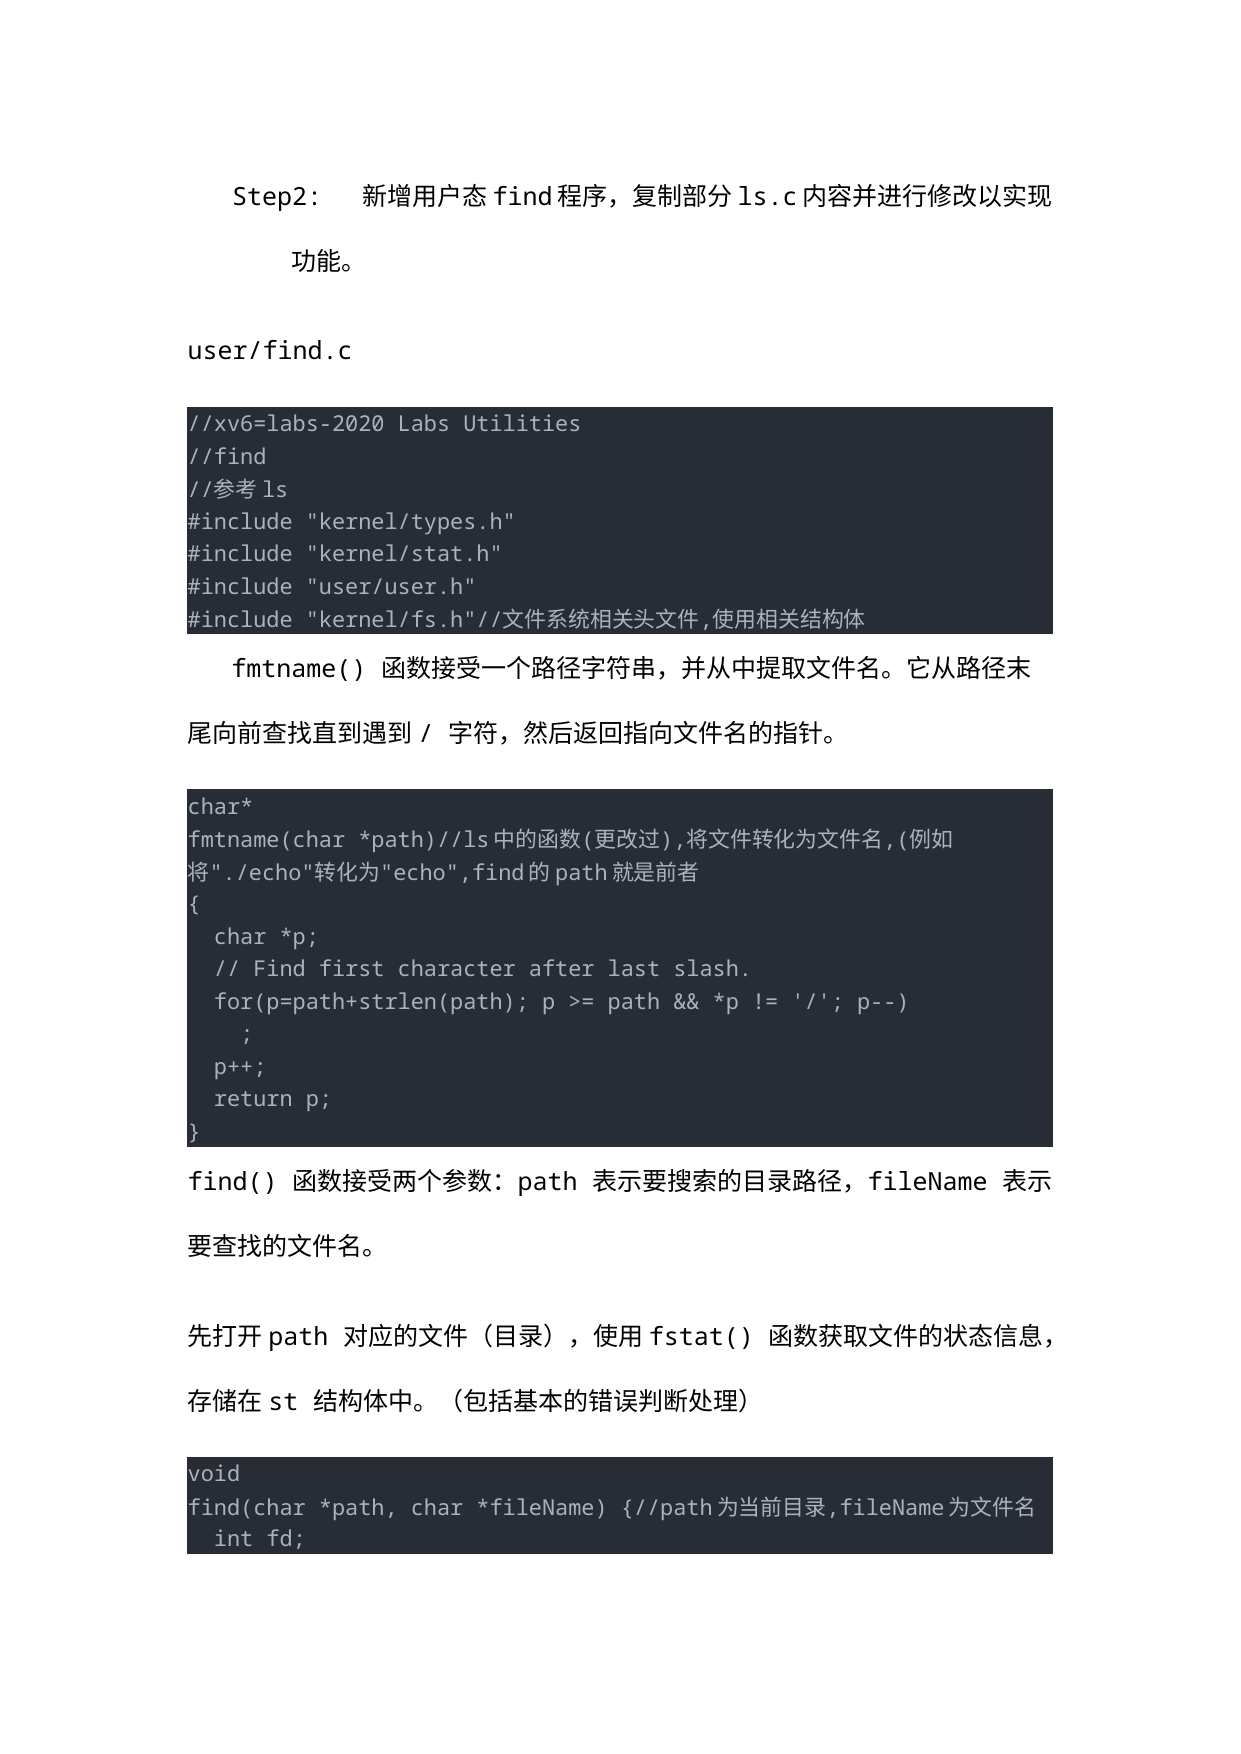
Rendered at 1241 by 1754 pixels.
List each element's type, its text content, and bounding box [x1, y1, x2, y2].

text //参考ls [187, 472, 1053, 504]
text { [187, 887, 1053, 919]
text fmtname(char *path)//ls中的函数(更改过),将文件转化为文件名,(例如将"./echo"转化为"echo",find的path就是前者 [187, 822, 1053, 887]
text #include "kernel/fs.h"//文件系统相关头文件,使用相关结构体 [187, 602, 1053, 634]
text ; [187, 1017, 1053, 1049]
text for(p=path+strlen(path); p >= path && *p != '/'; p--) [187, 984, 1053, 1017]
text find() 函数接受两个参数：path 表示要搜索的目录路径，fileName 表示要查找的文件名。 [187, 1147, 1053, 1277]
text #include "kernel/types.h" [187, 504, 1053, 537]
text char *p; [187, 919, 1053, 952]
text char* [187, 789, 1053, 822]
text find(char *path, char *fileName) {//path为当前目录,fileName为文件名 [187, 1489, 1053, 1522]
text void [187, 1457, 1053, 1489]
text 先打开 path 对应的文件（目录），使用 fstat() 函数获取文件的状态信息，存储在 st 结构体中。（包括基本的错误判断处理） [187, 1302, 1053, 1432]
text p++; [187, 1049, 1053, 1082]
text return p; [187, 1082, 1053, 1114]
text //find [187, 439, 1053, 472]
text fmtname() 函数接受一个路径字符串，并从中提取文件名。它从路径末尾向前查找直到遇到 / 字符，然后返回指向文件名的指针。 [187, 634, 1053, 764]
text } [187, 1114, 1053, 1147]
list 新增用户态find程序，复制部分ls.c内容并进行修改以实现功能。 [232, 162, 1053, 292]
text #include "kernel/stat.h" [187, 537, 1053, 569]
text // Find first character after last slash. [187, 952, 1053, 984]
text //xv6=labs-2020 Labs Utilities [187, 407, 1053, 439]
text #include "user/user.h" [187, 569, 1053, 602]
text int fd; [187, 1522, 1053, 1554]
text user/find.c [187, 317, 1053, 382]
